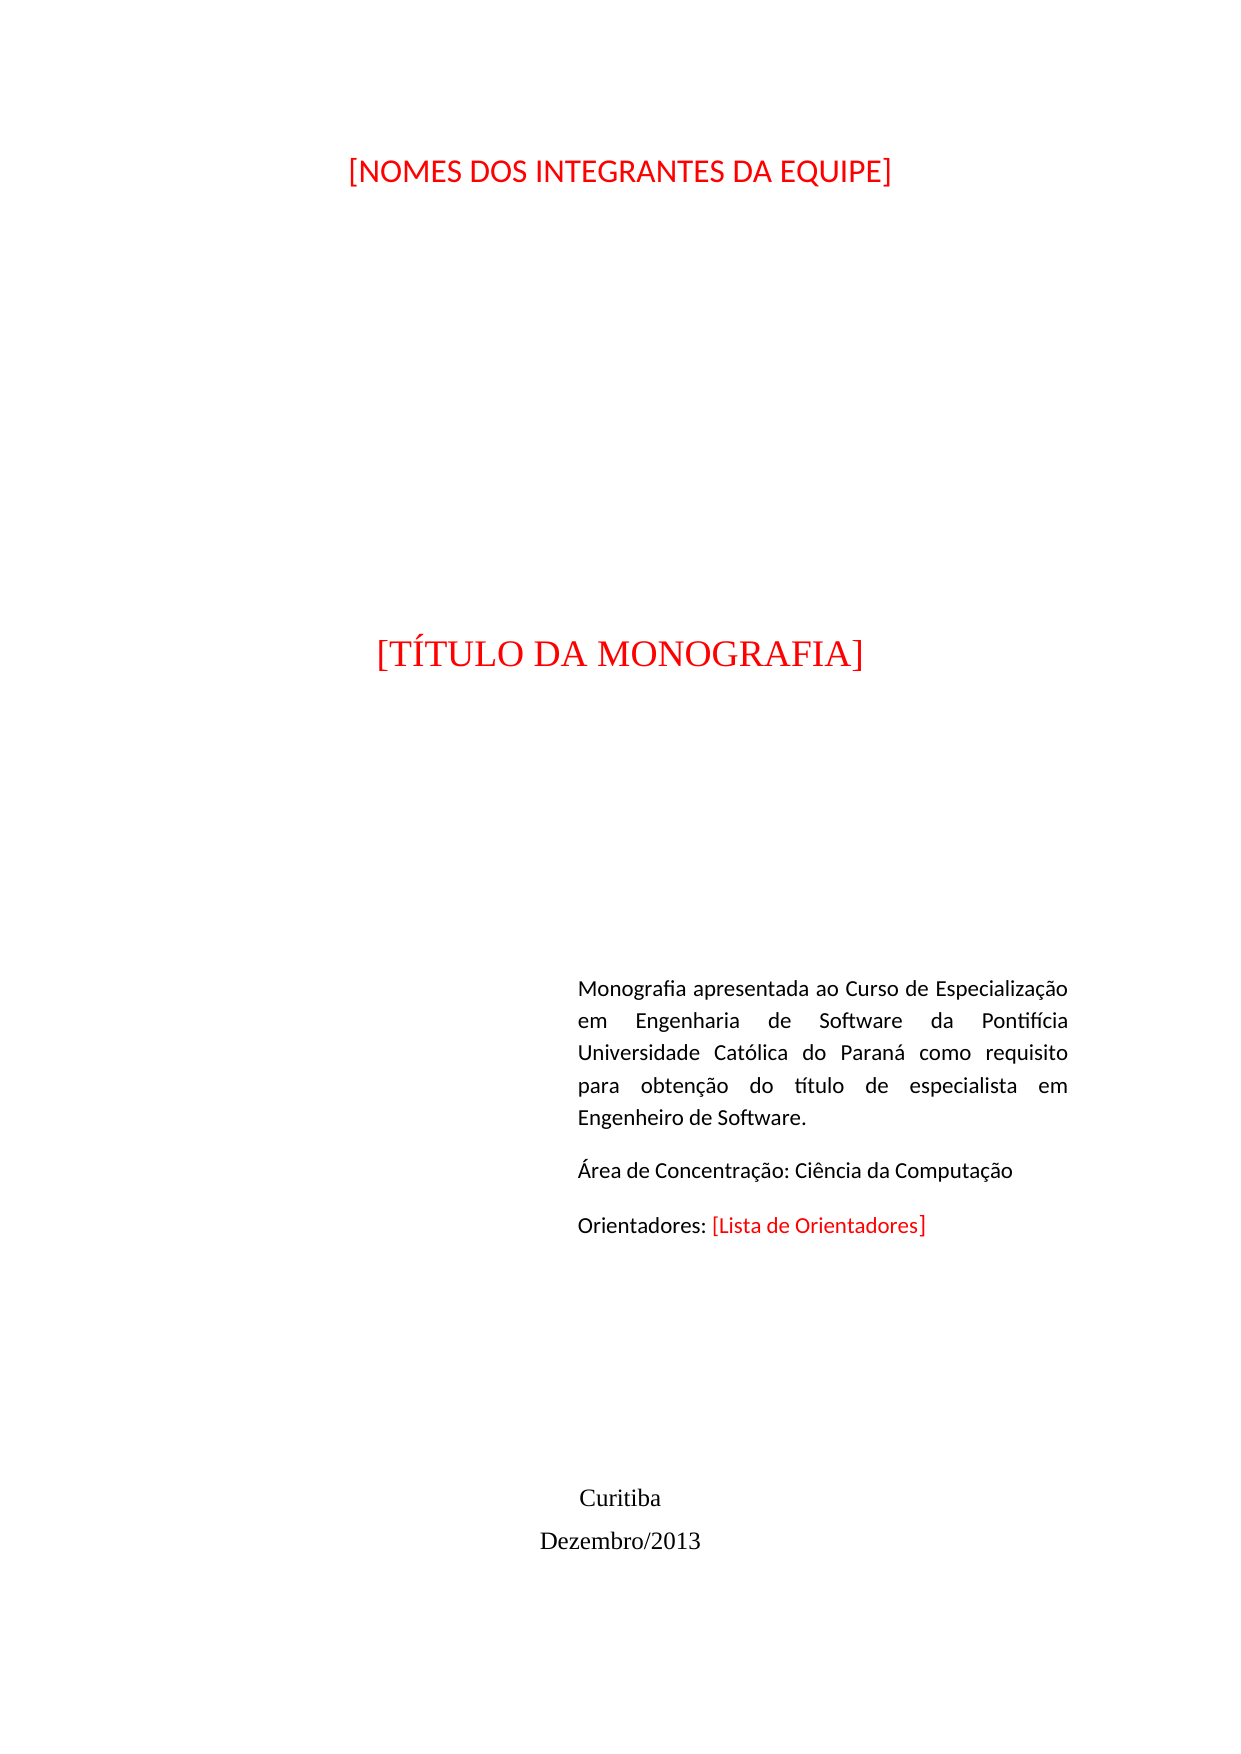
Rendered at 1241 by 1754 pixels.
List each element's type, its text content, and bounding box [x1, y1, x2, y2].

text Dezembro/2013 [150, 1526, 1090, 1554]
text [TÍTULO DA MONOGRAFIA] [150, 632, 1090, 675]
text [150, 150, 1090, 191]
text Curitiba [150, 1483, 1090, 1511]
